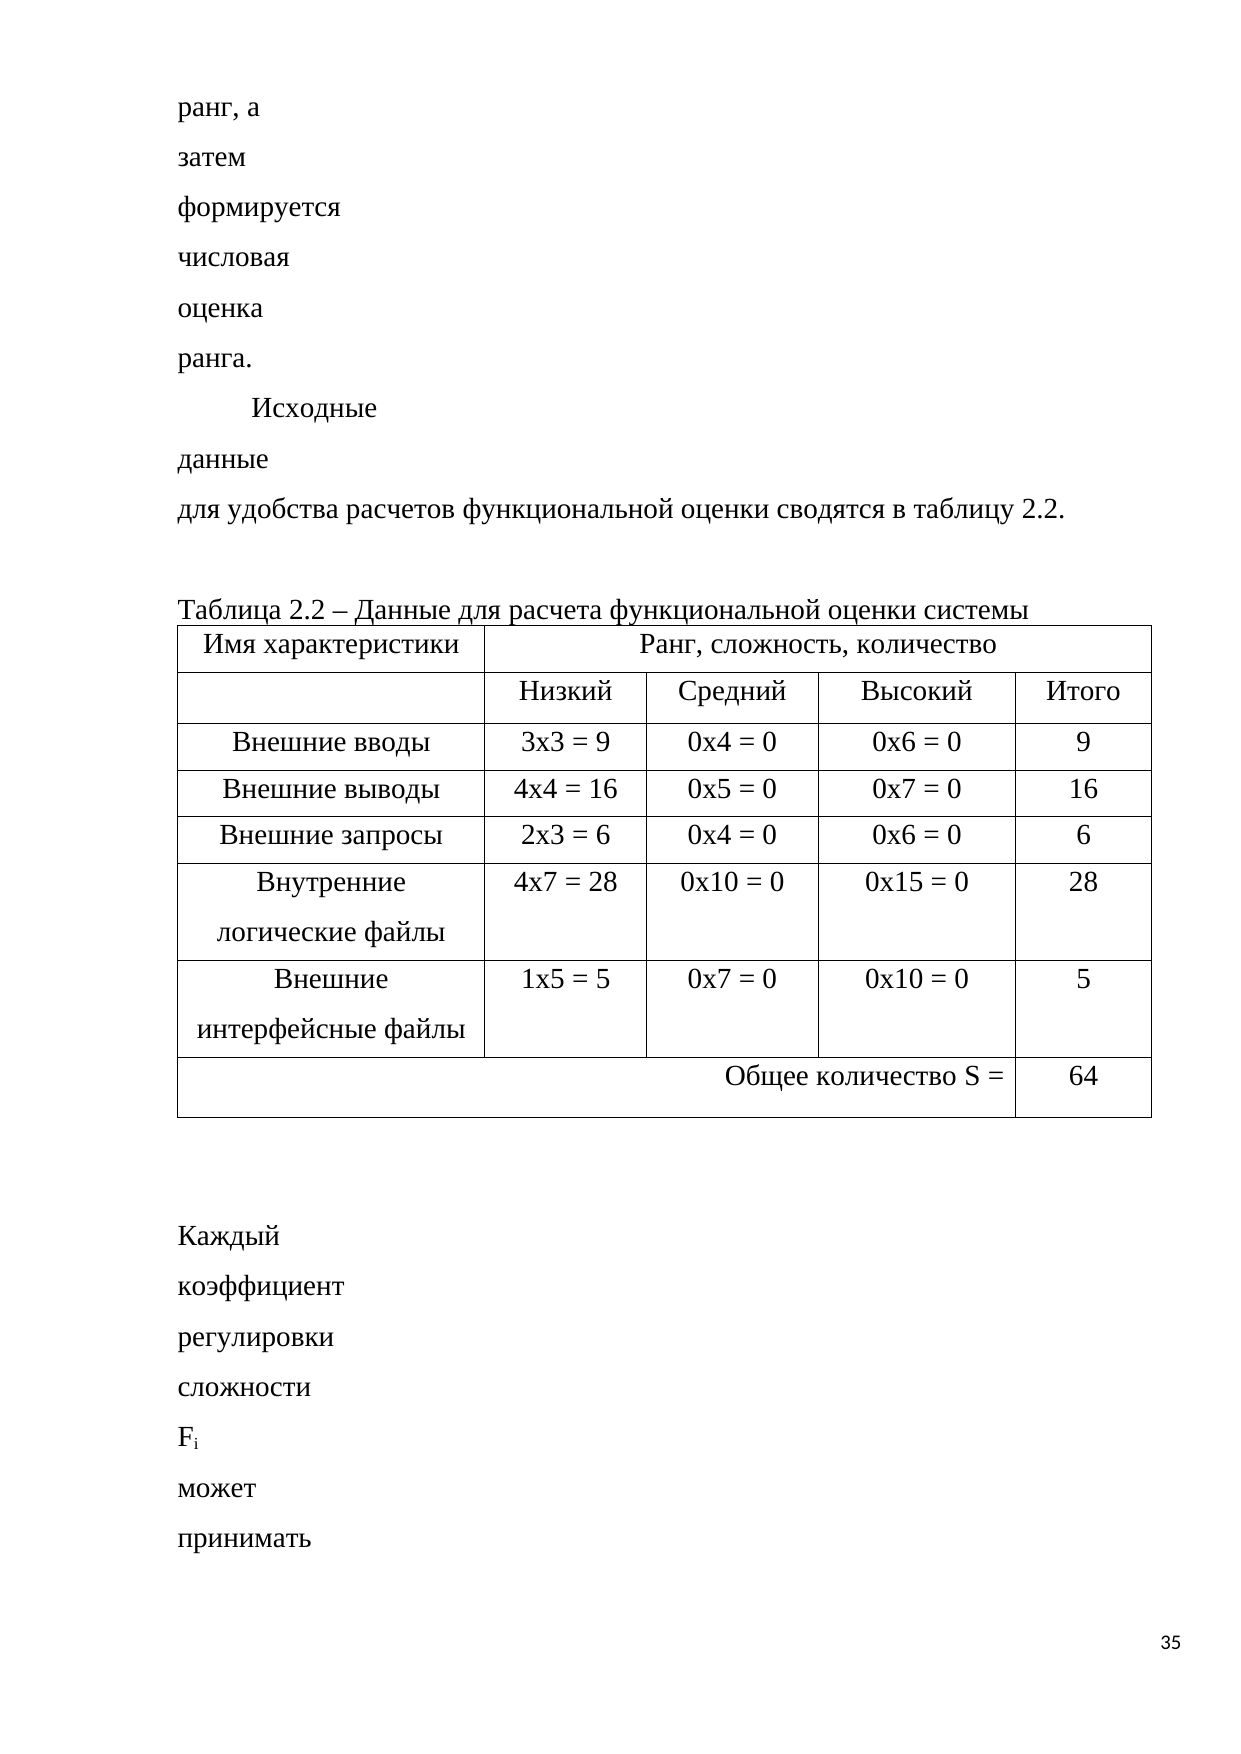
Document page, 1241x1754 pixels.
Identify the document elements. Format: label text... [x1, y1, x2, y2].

table_cell 5 [1016, 961, 1151, 1057]
table_cell 0х6 = 0 [819, 724, 1015, 770]
table_cell [178, 673, 484, 723]
table_cell 0х4 = 0 [647, 724, 818, 770]
table_cell 4х7 = 28 [485, 864, 646, 960]
table_cell 0х6 = 0 [819, 817, 1015, 863]
table_cell 3х3 = 9 [485, 724, 646, 770]
table_cell Высокий [819, 673, 1015, 723]
table_cell Низкий [485, 673, 646, 723]
table_header Имя характеристики [178, 626, 484, 672]
table_cell 0х5 = 0 [647, 771, 818, 816]
table_cell 9 [1016, 724, 1151, 770]
table_cell 0х10 = 0 [819, 961, 1015, 1057]
table_cell 16 [1016, 771, 1151, 816]
table_cell Внешние выводы [178, 771, 484, 816]
table_cell 2х3 = 6 [485, 817, 646, 863]
table_cell Внешние запросы [178, 817, 484, 863]
table_cell Итого [1016, 673, 1151, 723]
table_cell 0х7 = 0 [819, 771, 1015, 816]
table_cell Внутренние логические файлы [178, 864, 484, 960]
table_cell Общее количество S = [178, 1058, 1015, 1117]
table_cell Средний [647, 673, 818, 723]
table_cell Внешние интерфейсные файлы [178, 961, 484, 1057]
table_cell 6 [1016, 817, 1151, 863]
table_header Ранг, сложность, количество [485, 626, 1151, 672]
table_cell 0х4 = 0 [647, 817, 818, 863]
table_cell 0х7 = 0 [647, 961, 818, 1057]
table_cell Внешние вводы [178, 724, 484, 770]
text Исходные приложения данные диаграмма для удобства расчетов функциональной оценки сводятся в таблицу 2.2. [177, 391, 1181, 525]
table_cell 0х10 = 0 [647, 864, 818, 960]
table_cell 4х4 = 16 [485, 771, 646, 816]
table_cell 0х15 = 0 [819, 864, 1015, 960]
table_cell 28 [1016, 864, 1151, 960]
table_cell 64 [1016, 1058, 1151, 1117]
text Таблица 2.2 – Данные для расчета функциональной оценки системы [177, 592, 1181, 625]
table_cell 1х5 = 5 [485, 961, 646, 1057]
